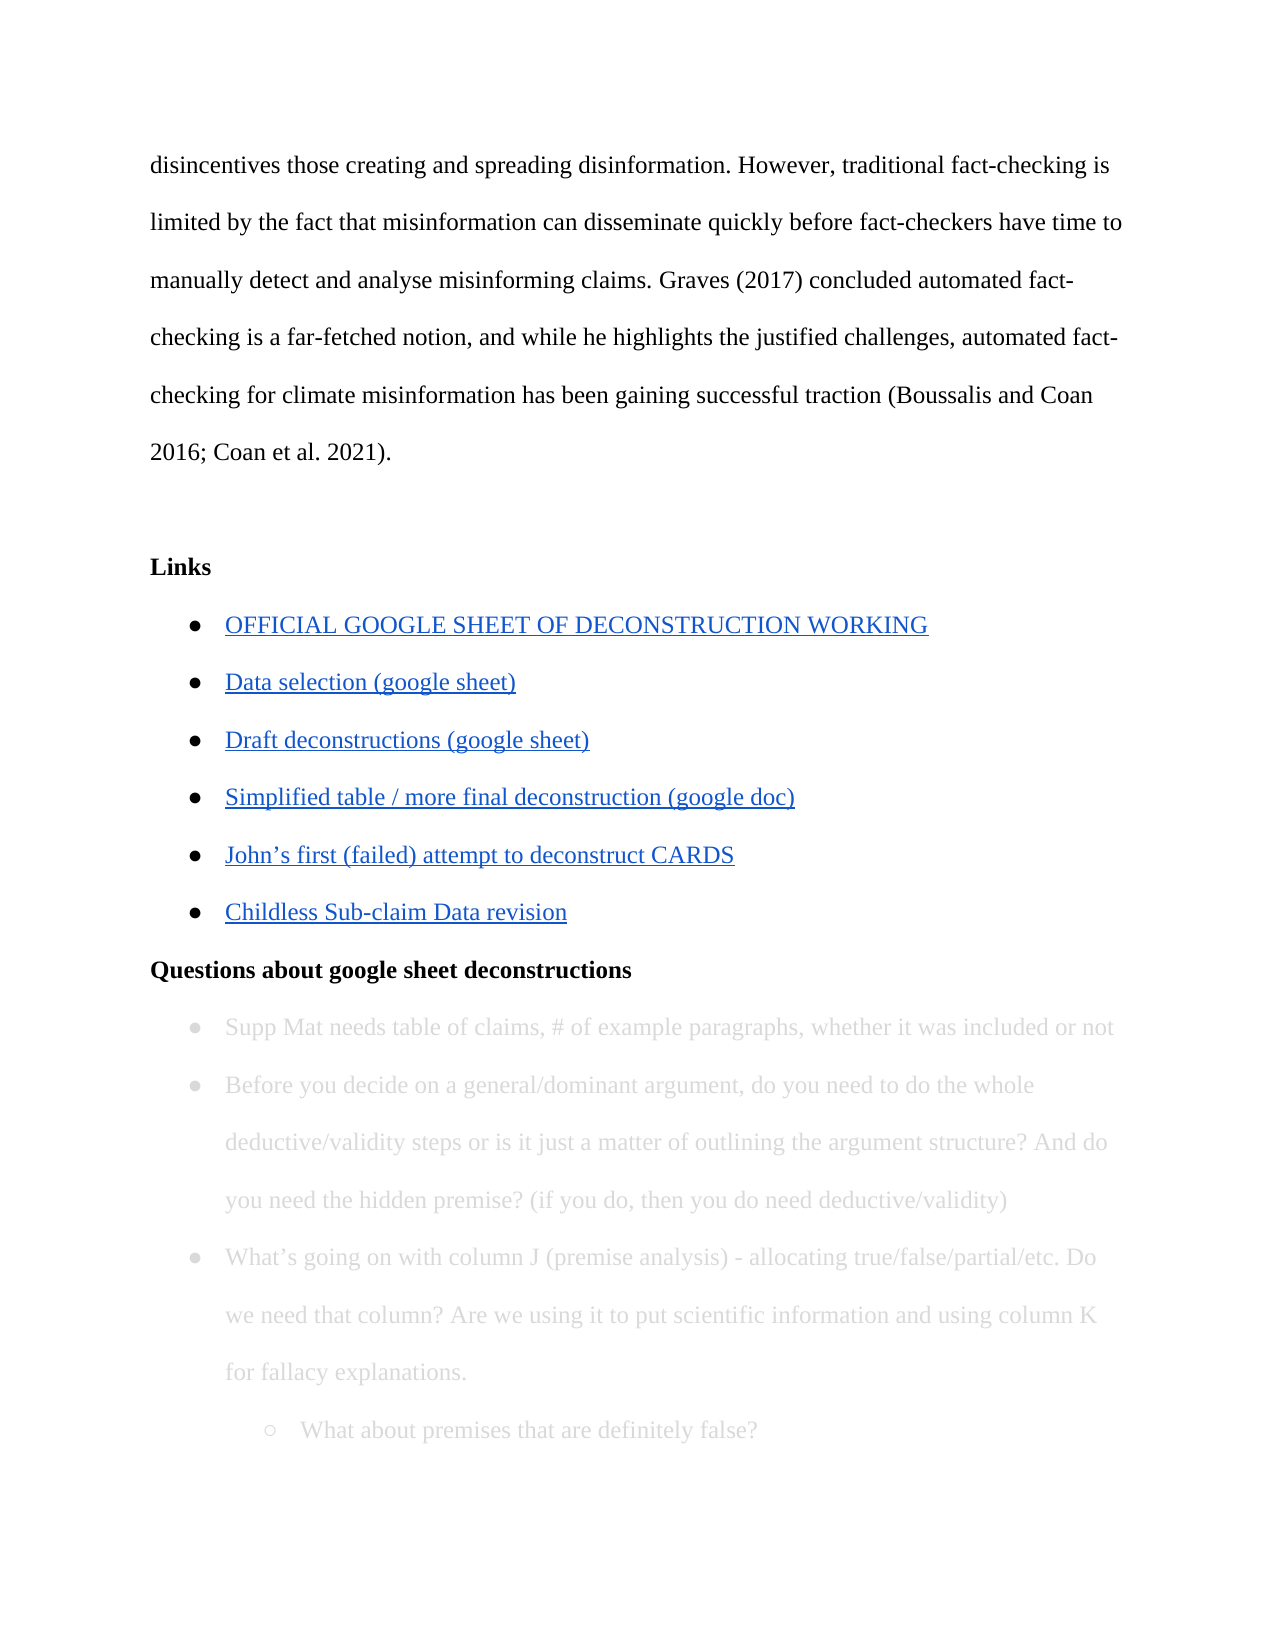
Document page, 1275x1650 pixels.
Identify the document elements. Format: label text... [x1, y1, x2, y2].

list OFFICIAL GOOGLE SHEET OF DECONSTRUCTION WORKING [187, 610, 1129, 639]
list What’s going on with column J (premise analysis) - allocating true/false/partial/etc. Do we need that column? Are we using it to put scientific information and using column K for fallacy explanations. [187, 1242, 1129, 1386]
list What about premises that are definitely false? [262, 1415, 1129, 1444]
list Simplified table / more final deconstruction (google doc) [187, 782, 1129, 811]
list Supp Mat needs table of claims, # of example paragraphs, whether it was included or not [187, 1012, 1129, 1041]
list Childless Sub-claim Data revision [187, 897, 1129, 926]
list Data selection (google sheet) [187, 667, 1129, 696]
subtitle Links [150, 552, 1129, 581]
list Before you decide on a general/dominant argument, do you need to do the whole deductive/validity steps or is it just a matter of outlining the argument structure? And do you need the hidden premise? (if you do, then you do need deductive/validity) [187, 1070, 1129, 1214]
list Draft deconstructions (google sheet) [187, 725, 1129, 754]
list John’s first (failed) attempt to deconstruct CARDS [187, 840, 1129, 869]
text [150, 150, 1129, 466]
subtitle Questions about google sheet deconstructions [150, 955, 1129, 984]
